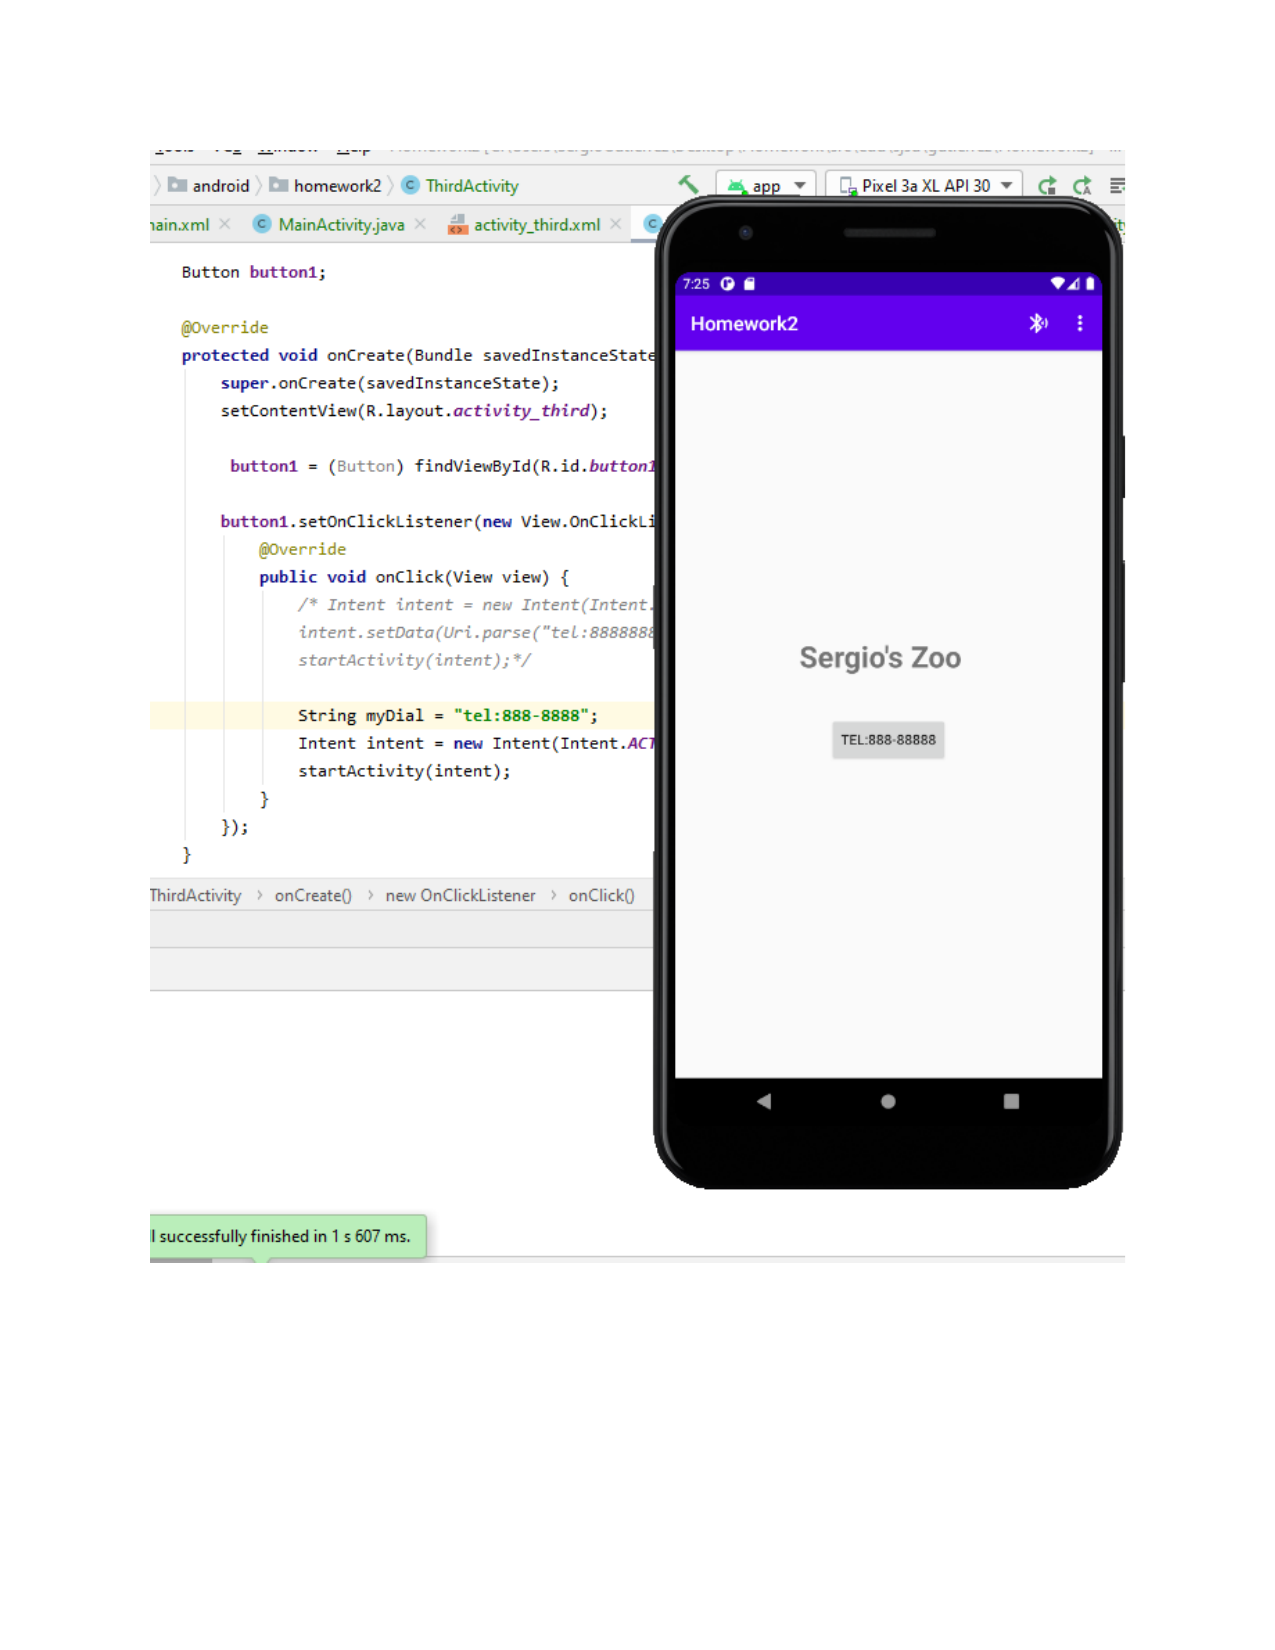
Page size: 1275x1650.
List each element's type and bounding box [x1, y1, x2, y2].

picture [150, 150, 1125, 1263]
